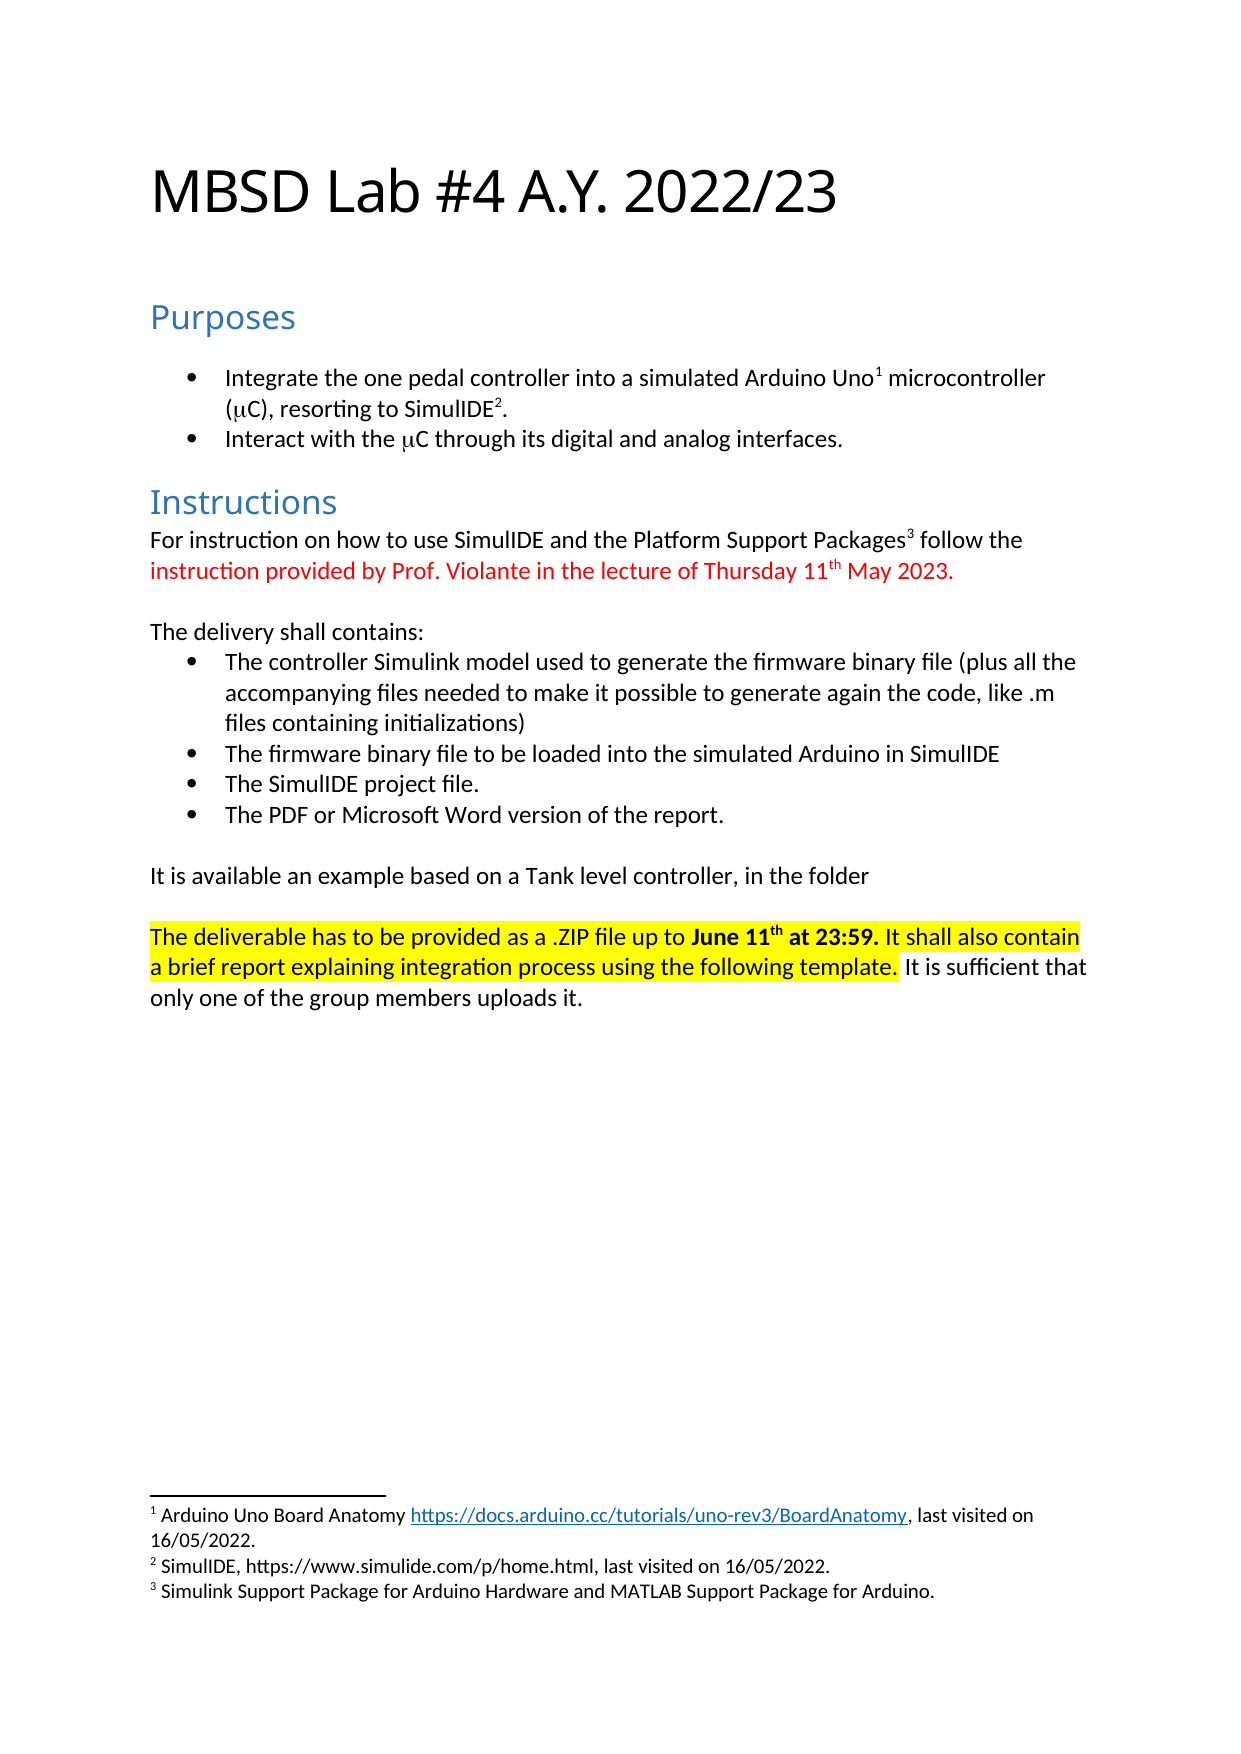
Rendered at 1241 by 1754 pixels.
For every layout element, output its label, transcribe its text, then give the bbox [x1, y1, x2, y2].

list The PDF or Microsoft Word version of the report. [187, 799, 1090, 829]
title MBSD Lab #4 A.Y. 2022/23 [150, 150, 1090, 229]
text The deliverable has to be provided as a .ZIP file up to June 11th at 23:59. It shall also contain a brief report explaining integration process using the following template. It is sufficient that only one of the group members uploads it. [150, 921, 1090, 1013]
subtitle Instructions [150, 479, 1090, 524]
list The firmware binary file to be loaded into the simulated Arduino in SimulIDE [187, 738, 1090, 768]
text It is available an example based on a Tank level controller, in the folder [150, 860, 1090, 891]
list Interact with the C through its digital and analog interfaces. [187, 423, 1090, 454]
text The delivery shall contains: [150, 616, 1090, 646]
list Integrate the one pedal controller into a simulated Arduino Uno microcontroller (C), resorting to SimulIDE. [187, 362, 1090, 423]
list The controller Simulink model used to generate the firmware binary file (plus all the accompanying files needed to make it possible to generate again the code, like .m files containing initializations) [187, 646, 1090, 738]
text For instruction on how to use SimulIDE and the Platform Support Packages follow the instruction provided by Prof. Violante in the lecture of Thursday 11th May 2023. [150, 524, 1090, 585]
list The SimulIDE project file. [187, 768, 1090, 799]
subtitle Purposes [150, 294, 1090, 339]
